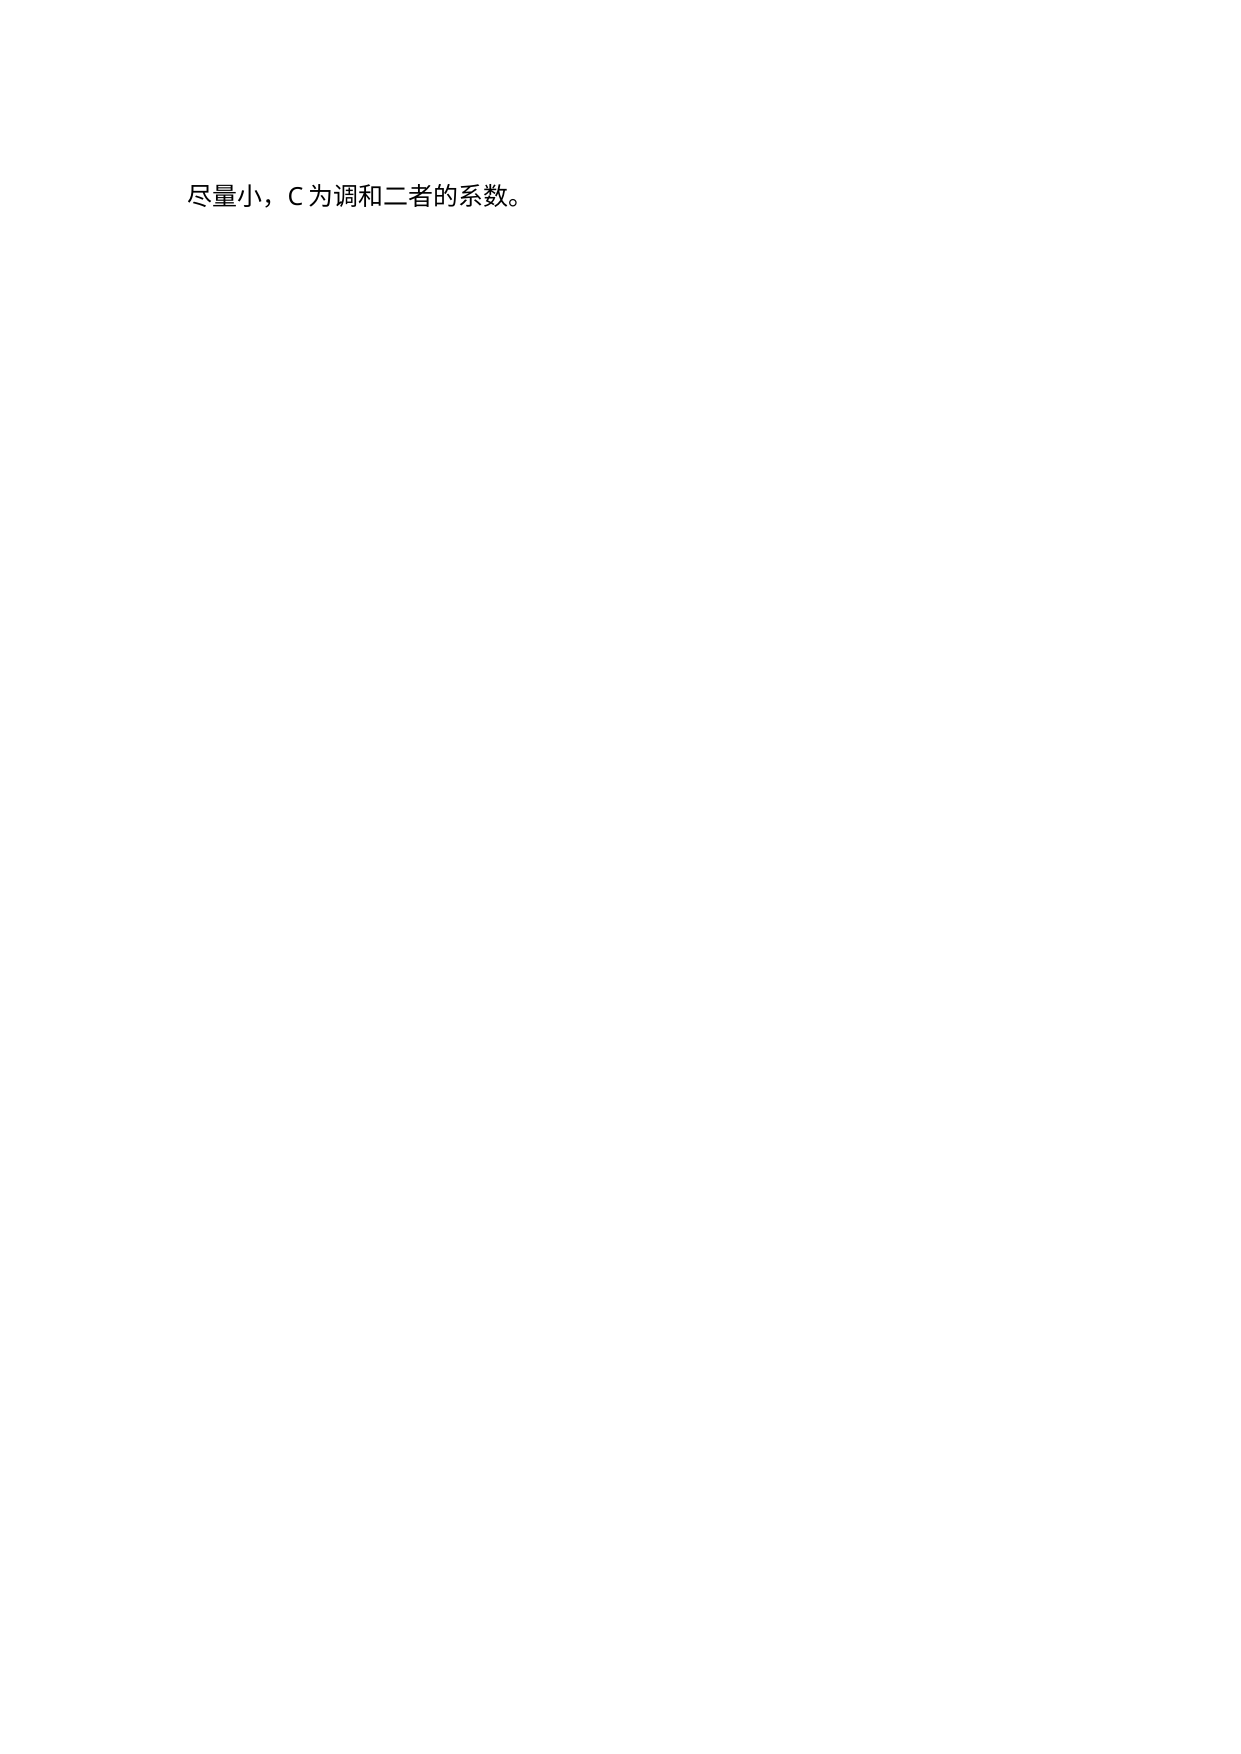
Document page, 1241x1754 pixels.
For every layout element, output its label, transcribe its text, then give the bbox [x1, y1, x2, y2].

text 引入松弛变量，就允许某些样本点的函数间隔小于1,。C为离群点的权重，值越大，说明离群点对目标函数影响越大，这时候间隔会变小。最小化目标函数有两层含义，使得1/2||w||尽量小，即间隔尽量大，同时分类错误的个数尽量小，C为调和二者的系数。 [187, 162, 1053, 227]
